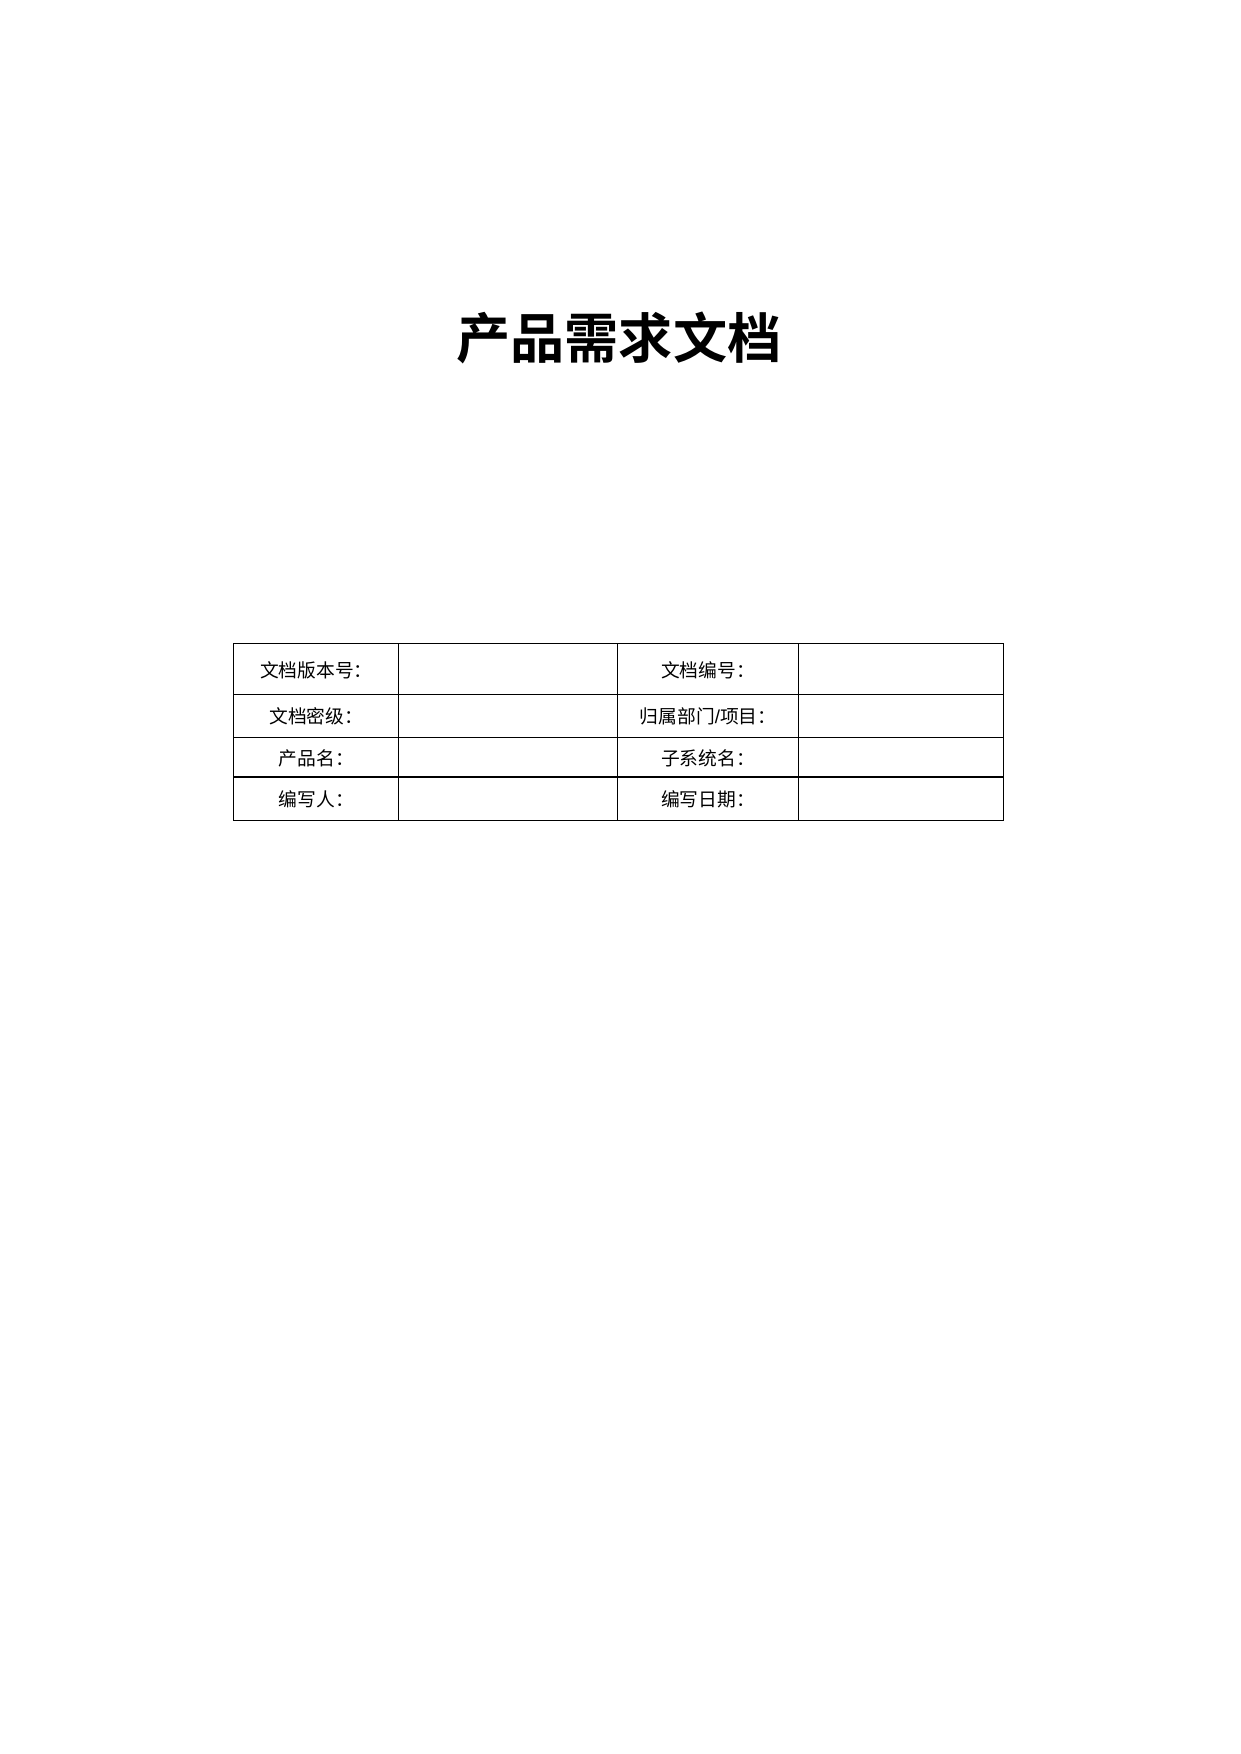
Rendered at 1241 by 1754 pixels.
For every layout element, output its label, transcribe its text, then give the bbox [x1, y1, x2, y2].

table_cell [799, 738, 1003, 776]
table_cell [799, 778, 1003, 819]
table_cell [399, 778, 617, 819]
table_cell [399, 695, 617, 737]
table_cell 编写人： [234, 778, 398, 819]
table_header 文档版本号： [234, 644, 398, 694]
table_cell 文档密级： [234, 695, 398, 737]
table_cell 子系统名： [618, 738, 798, 776]
table_cell [799, 695, 1003, 737]
table_cell 产品名： [234, 738, 398, 776]
table_header 文档编号： [618, 644, 798, 694]
table_header [399, 644, 617, 694]
table_cell 归属部门/项目： [618, 695, 798, 737]
table_header [799, 644, 1003, 694]
table_cell 编写日期： [618, 778, 798, 819]
table_cell [399, 738, 617, 776]
text 产品需求文档 [131, 286, 1106, 383]
